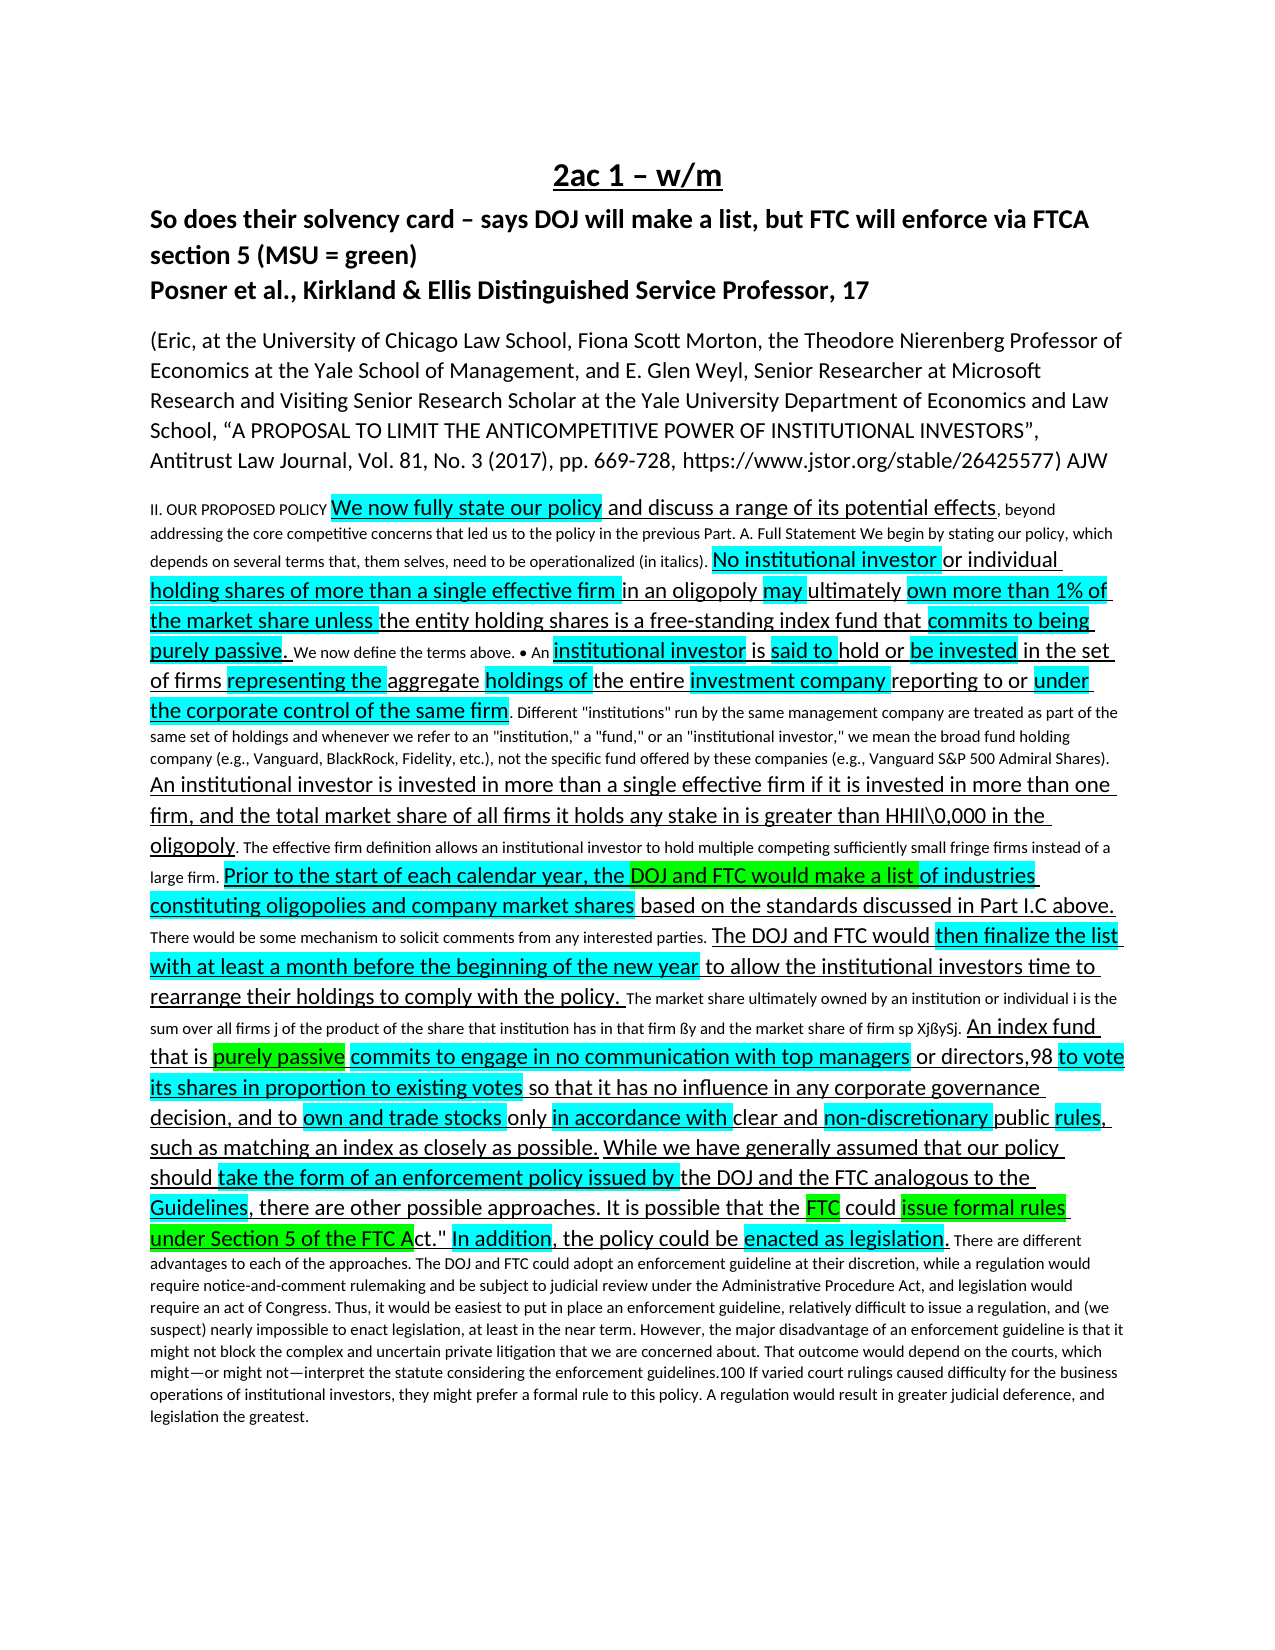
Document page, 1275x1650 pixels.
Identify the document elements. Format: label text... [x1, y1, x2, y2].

subtitle 2ac 1 – w/m [150, 154, 1125, 195]
text II. OUR PROPOSED POLICY We now fully state our policy and discuss a range of its potential effects, beyond addressing the core competitive concerns that led us to the policy in the previous Part. A. Full Statement We begin by stating our policy, which depends on several terms that, them selves, need to be operationalized (in italics). No institutional investor or individual holding shares of more than a single effective firm in an oligopoly may ultimately own more than 1% of the market share unless the entity holding shares is a free-standing index fund that commits to being purely passive. We now define the terms above. • An institutional investor is said to hold or be invested in the set of firms representing the aggregate holdings of the entire investment company reporting to or under the corporate control of the same firm. Different "institutions" run by the same management company are treated as part of the same set of holdings and whenever we refer to an "institution," a "fund," or an "institutional investor," we mean the broad fund holding company (e.g., Vanguard, BlackRock, Fidelity, etc.), not the specific fund offered by these companies (e.g., Vanguard S&P 500 Admiral Shares). An institutional investor is invested in more than a single effective firm if it is invested in more than one firm, and the total market share of all firms it holds any stake in is greater than HHII\0,000 in the oligopoly. The effective firm definition allows an institutional investor to hold multiple competing sufficiently small fringe firms instead of a large firm. Prior to the start of each calendar year, the DOJ and FTC would make a list of industries constituting oligopolies and company market shares based on the standards discussed in Part I.C above. There would be some mechanism to solicit comments from any interested parties. The DOJ and FTC would then finalize the list with at least a month before the beginning of the new year to allow the institutional investors time to rearrange their holdings to comply with the policy. The market share ultimately owned by an institution or individual i is the sum over all firms j of the product of the share that institution has in that firm ßy and the market share of firm sp XjßySj. An index fund that is purely passive commits to engage in no communication with top managers or directors,98 to vote its shares in proportion to existing votes so that it has no influence in any corporate governance decision, and to own and trade stocks only in accordance with clear and non-discretionary public rules, such as matching an index as closely as possible. While we have generally assumed that our policy should take the form of an enforcement policy issued by the DOJ and the FTC analogous to the Guidelines, there are other possible approaches. It is possible that the FTC could issue formal rules under Section 5 of the FTC Act." In addition, the policy could be enacted as legislation. There are different advantages to each of the approaches. The DOJ and FTC could adopt an enforcement guideline at their discretion, while a regulation would require notice-and-comment rulemaking and be subject to judicial review under the Administrative Procedure Act, and legislation would require an act of Congress. Thus, it would be easiest to put in place an enforcement guideline, relatively difficult to issue a regulation, and (we suspect) nearly impossible to enact legislation, at least in the near term. However, the major disadvantage of an enforcement guideline is that it might not block the complex and uncertain private litigation that we are concerned about. That outcome would depend on the courts, which might—or might not—interpret the statute considering the enforcement guidelines.100 If varied court rulings caused difficulty for the business operations of institutional investors, they might prefer a formal rule to this policy. A regulation would result in greater judicial deference, and legislation the greatest. [150, 1068, 1125, 1427]
subtitle So does their solvency card – says DOJ will make a list, but FTC will enforce via FTCA section 5 (MSU = green) [150, 202, 1125, 271]
text Posner et al., Kirkland & Ellis Distinguished Service Professor, 17 [150, 273, 1125, 307]
text II. OUR PROPOSED POLICY We now fully state our policy and discuss a range of its potential effects, beyond addressing the core competitive concerns that led us to the policy in the previous Part. A. Full Statement We begin by stating our policy, which depends on several terms that, them selves, need to be operationalized (in italics). No institutional investor or individual holding shares of more than a single effective firm in an oligopoly may ultimately own more than 1% of the market share unless the entity holding shares is a free-standing index fund that commits to being purely passive. We now define the terms above. • An institutional investor is said to hold or be invested in the set of firms representing the aggregate holdings of the entire investment company reporting to or under the corporate control of the same firm. Different "institutions" run by the same management company are treated as part of the same set of holdings and whenever we refer to an "institution," a "fund," or an "institutional investor," we mean the broad fund holding company (e.g., Vanguard, BlackRock, Fidelity, etc.), not the specific fund offered by these companies (e.g., Vanguard S&P 500 Admiral Shares). An institutional investor is invested in more than a single effective firm if it is invested in more than one firm, and the total market share of all firms it holds any stake in is greater than HHII\0,000 in the oligopoly. The effective firm definition allows an institutional investor to hold multiple competing sufficiently small fringe firms instead of a large firm. Prior to the start of each calendar year, the DOJ and FTC would make a list of industries constituting oligopolies and company market shares based on the standards discussed in Part I.C above. There would be some mechanism to solicit comments from any interested parties. The DOJ and FTC would then finalize the list with at least a month before the beginning of the new year to allow the institutional investors time to rearrange their holdings to comply with the policy. The market share ultimately owned by an institution or individual i is the sum over all firms j of the product of the share that institution has in that firm ßy and the market share of firm sp XjßySj. An index fund that is purely passive commits to engage in no communication with top managers or directors,98 to vote its shares in proportion to existing votes so that it has no influence in any corporate governance decision, and to own and trade stocks only in accordance with clear and non-discretionary public rules, such as matching an index as closely as possible. While we have generally assumed that our policy should take the form of an enforcement policy issued by the DOJ and the FTC analogous to the Guidelines, there are other possible approaches. It is possible that the FTC could issue formal rules under Section 5 of the FTC Act." In addition, the policy could be enacted as legislation. There are different advantages to each of the approaches. The DOJ and FTC could adopt an enforcement guideline at their discretion, while a regulation would require notice-and-comment rulemaking and be subject to judicial review under the Administrative Procedure Act, and legislation would require an act of Congress. Thus, it would be easiest to put in place an enforcement guideline, relatively difficult to issue a regulation, and (we suspect) nearly impossible to enact legislation, at least in the near term. However, the major disadvantage of an enforcement guideline is that it might not block the complex and uncertain private litigation that we are concerned about. That outcome would depend on the courts, which might—or might not—interpret the statute considering the enforcement guidelines.100 If varied court rulings caused difficulty for the business operations of institutional investors, they might prefer a formal rule to this policy. A regulation would result in greater judicial deference, and legislation the greatest. [150, 493, 1125, 1067]
text (Eric, at the University of Chicago Law School, Fiona Scott Morton, the Theodore Nierenberg Professor of Economics at the Yale School of Management, and E. Glen Weyl, Senior Researcher at Microsoft Research and Visiting Senior Research Scholar at the Yale University Department of Economics and Law School, “A PROPOSAL TO LIMIT THE ANTICOMPETITIVE POWER OF INSTITUTIONAL INVESTORS”, Antitrust Law Journal, Vol. 81, No. 3 (2017), pp. 669-728, https://www.jstor.org/stable/26425577) AJW [150, 326, 1125, 475]
